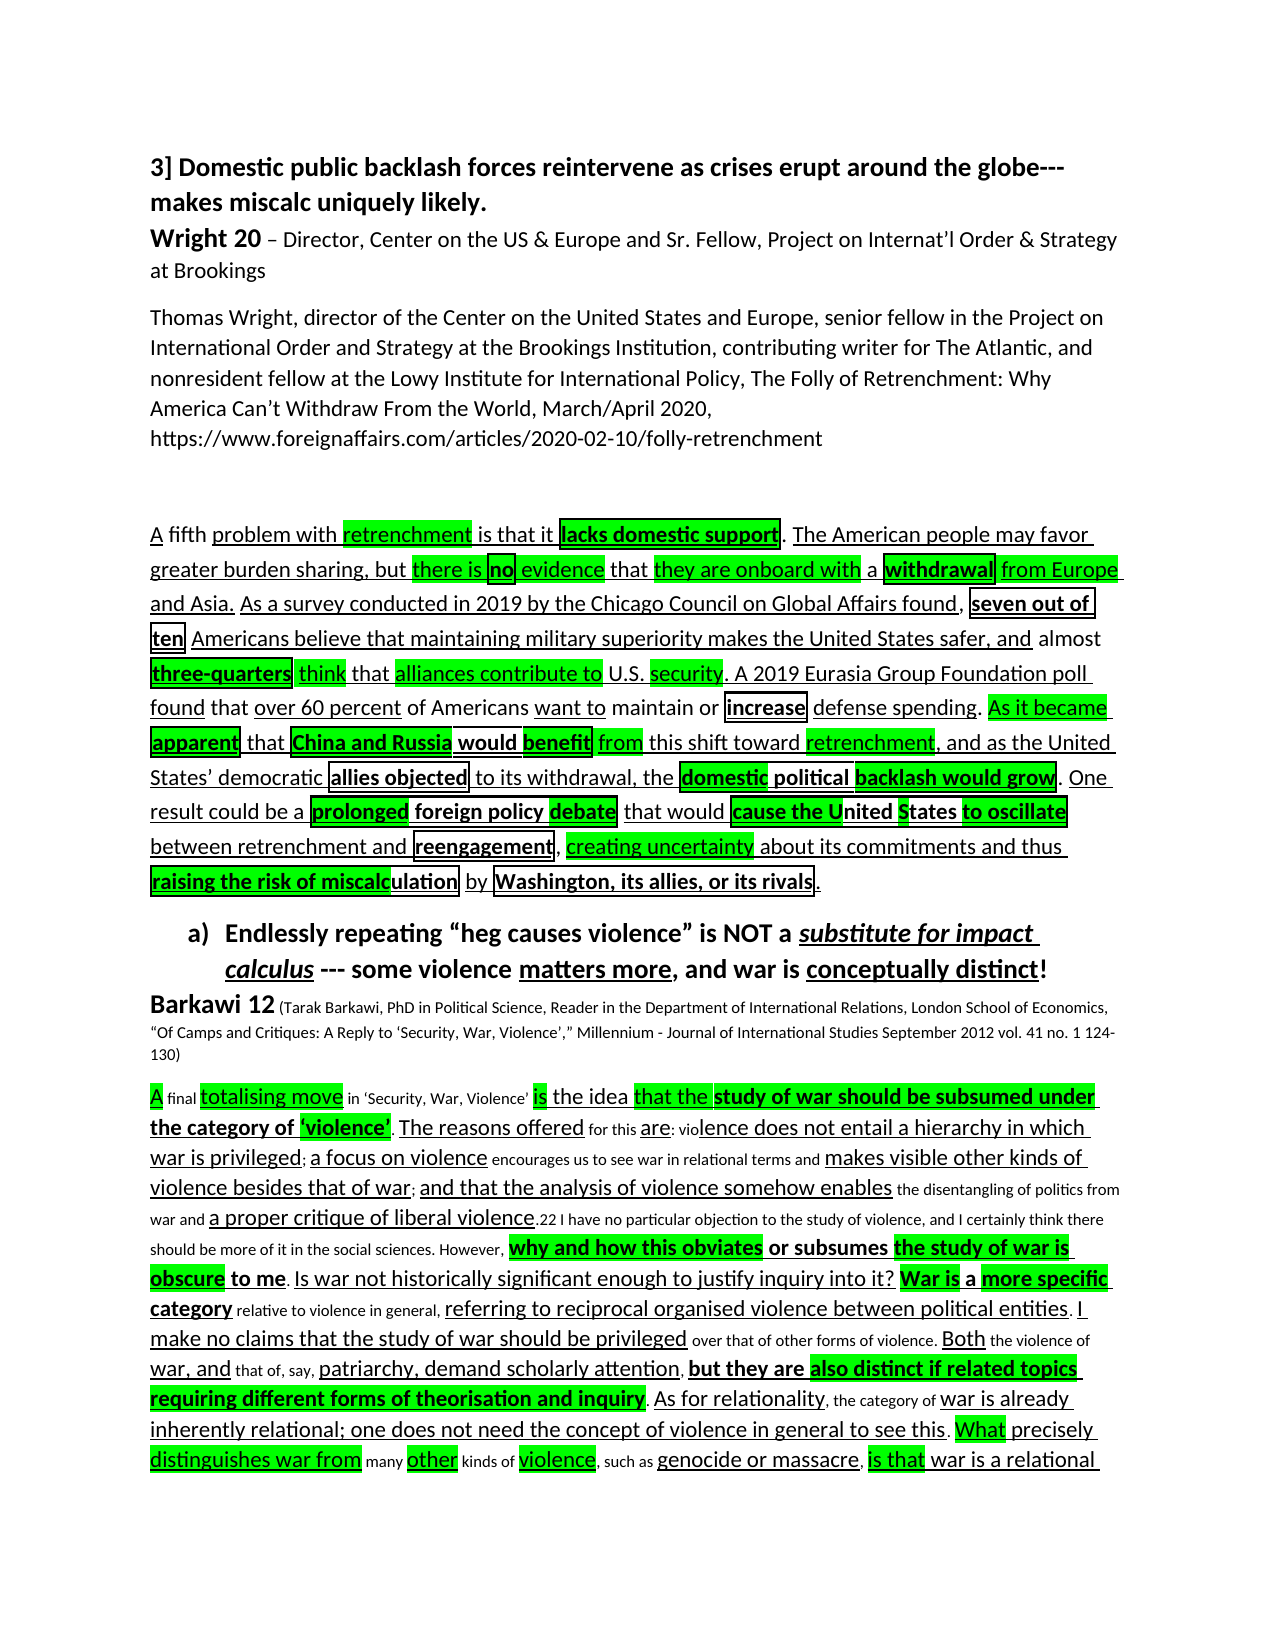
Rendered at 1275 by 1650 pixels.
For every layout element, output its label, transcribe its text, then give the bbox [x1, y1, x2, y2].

list Endlessly repeating “heg causes violence” is NOT a substitute for impact calculus --- some violence matters more, and war is conceptually distinct! [187, 916, 1125, 985]
text 3] Domestic public backlash forces reintervene as crises erupt around the globe---makes miscalc uniquely likely. [150, 150, 1125, 219]
text Barkawi 12 (Tarak Barkawi, PhD in Political Science, Reader in the Department of International Relations, London School of Economics, “Of Camps and Critiques: A Reply to ‘Security, War, Violence’,” Millennium - Journal of International Studies September 2012 vol. 41 no. 1 124-130) [150, 987, 1125, 1064]
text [150, 1082, 1125, 1473]
text Thomas Wright, director of the Center on the United States and Europe, senior fellow in the Project on International Order and Strategy at the Brookings Institution, contributing writer for The Atlantic, and nonresident fellow at the Lowy Institute for International Policy, The Folly of Retrenchment: Why America Can’t Withdraw From the World, March/April 2020, https://www.foreignaffairs.com/articles/2020-02-10/folly-retrenchment [150, 303, 1125, 452]
text Wright 20 – Director, Center on the US & Europe and Sr. Fellow, Project on Internat’l Order & Strategy at Brookings [150, 221, 1125, 284]
text A fifth problem with retrenchment is that it lacks domestic support. The American people may favor greater burden sharing, but there is no evidence that they are onboard with a withdrawal from Europe and Asia. As a survey conducted in 2019 by the Chicago Council on Global Affairs found, seven out of ten Americans believe that maintaining military superiority makes the United States safer, and almost three-quarters think that alliances contribute to U.S. security. A 2019 Eurasia Group Foundation poll found that over 60 percent of Americans want to maintain or increase defense spending. As it became apparent that China and Russia would benefit from this shift toward retrenchment, and as the United States’ democratic allies objected to its withdrawal, the domestic political backlash would grow. One result could be a prolonged foreign policy debate that would cause the United States to oscillate between retrenchment and reengagement, creating uncertainty about its commitments and thus raising the risk of miscalculation by Washington, its allies, or its rivals. [150, 518, 1125, 897]
